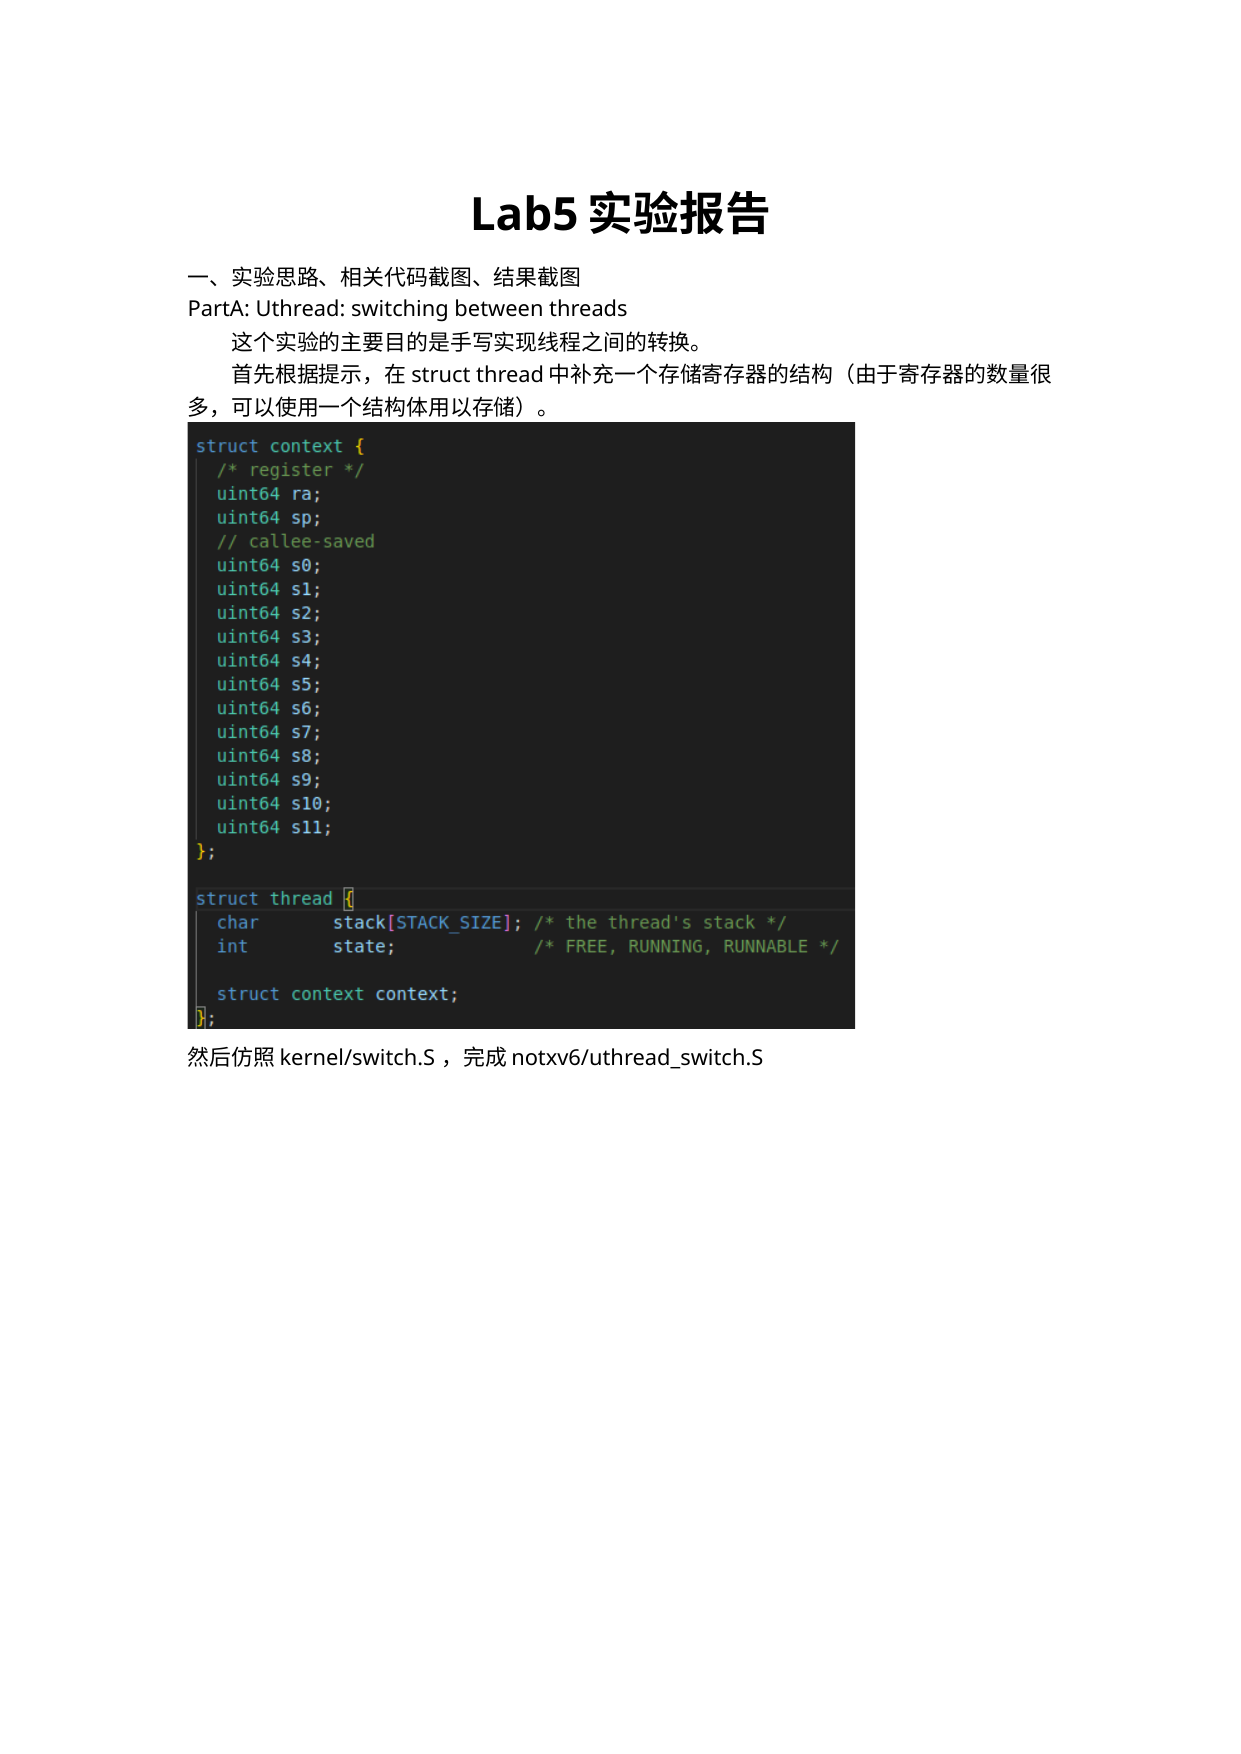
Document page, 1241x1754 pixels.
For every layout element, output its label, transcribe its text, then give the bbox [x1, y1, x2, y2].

text 然后仿照kernel/switch.S ，完成notxv6/uthread_switch.S [187, 1039, 1053, 1072]
text Lab5实验报告 [187, 162, 1053, 259]
picture [187, 422, 855, 1029]
text 一、实验思路、相关代码截图、结果截图 [187, 259, 1053, 292]
text 首先根据提示，在struct thread中补充一个存储寄存器的结构（由于寄存器的数量很多，可以使用一个结构体用以存储）。 [187, 357, 1053, 422]
text PartA: Uthread: switching between threads [187, 292, 1053, 324]
text 这个实验的主要目的是手写实现线程之间的转换。 [187, 324, 1053, 357]
